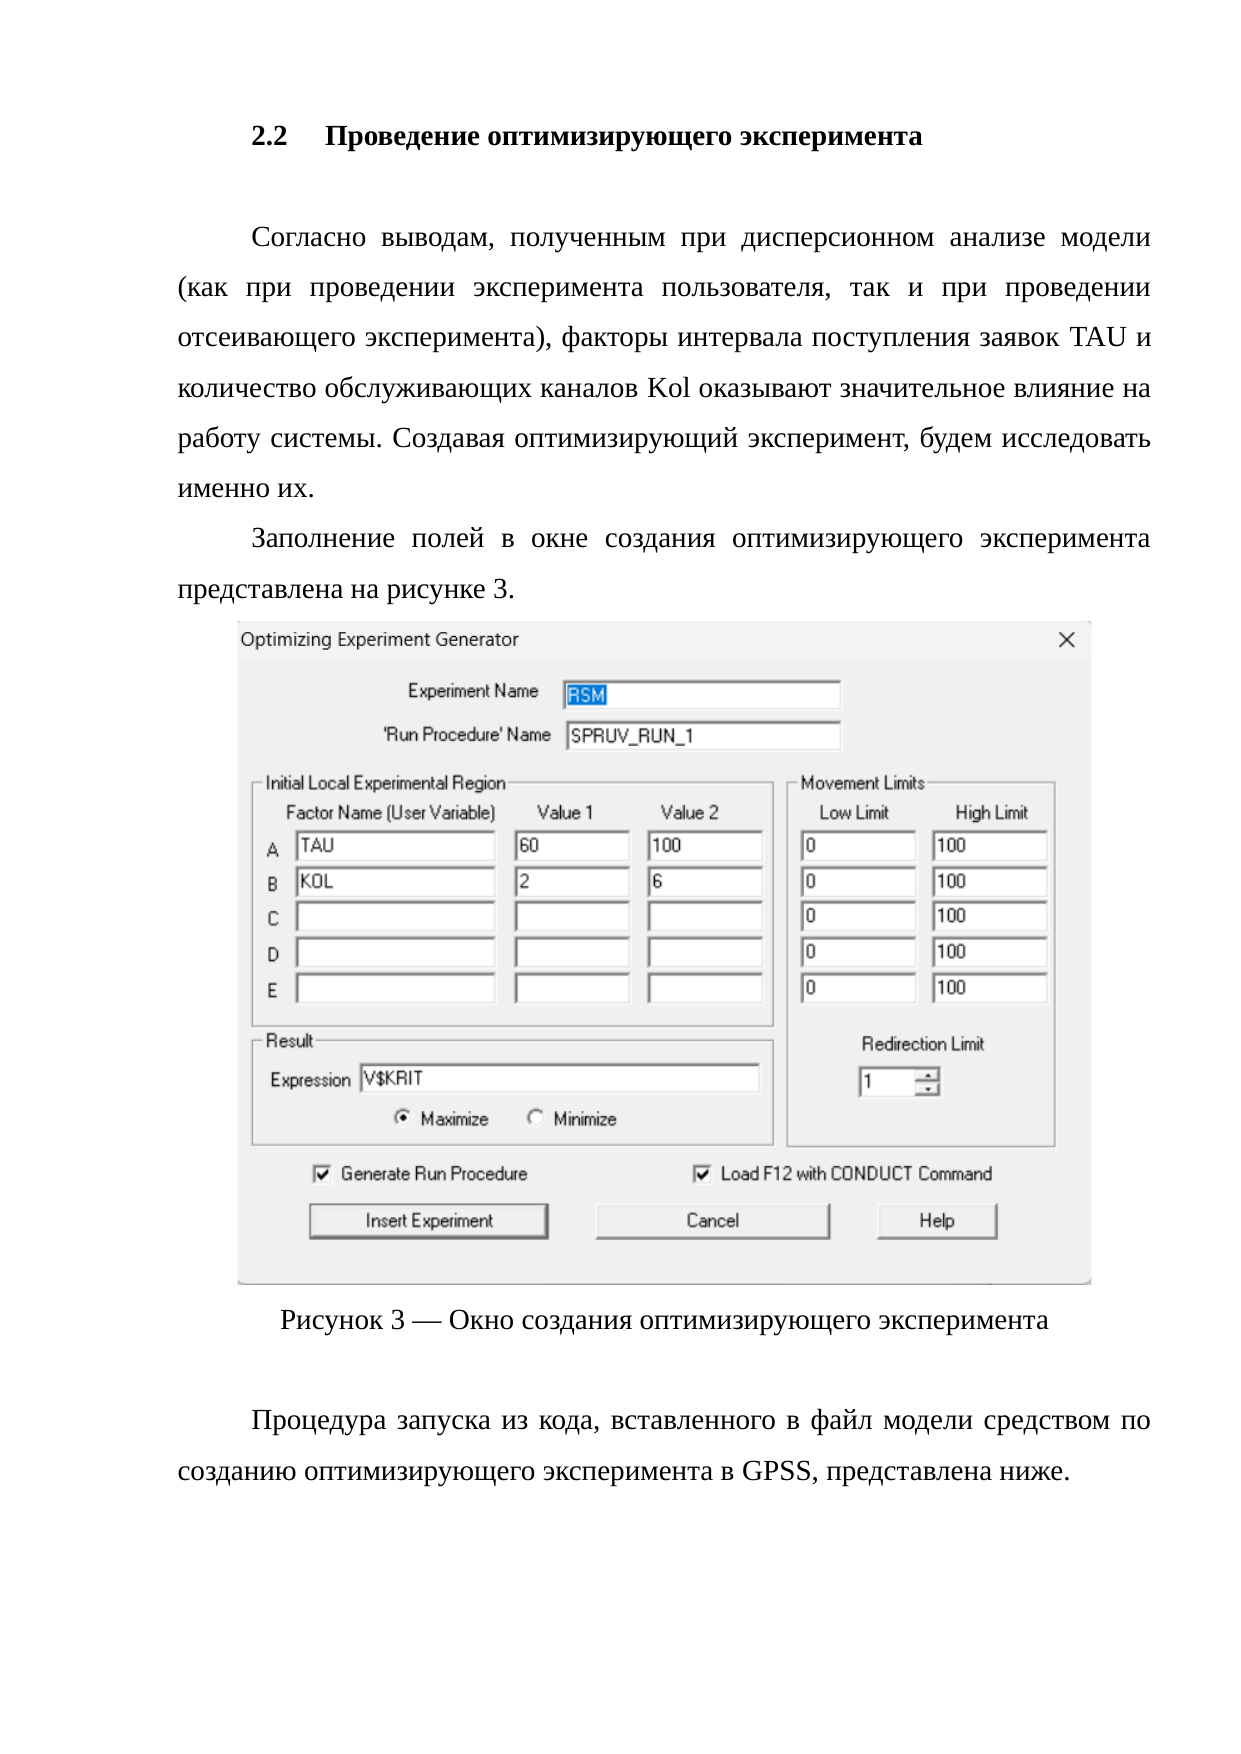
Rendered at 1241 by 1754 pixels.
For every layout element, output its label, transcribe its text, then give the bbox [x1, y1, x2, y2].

text Рисунок 3 — Окно создания оптимизирующего эксперимента [177, 1302, 1152, 1335]
text Согласно выводам, полученным при дисперсионном анализе модели (как при проведении эксперимента пользователя, так и при проведении отсеивающего эксперимента), факторы интервала поступления заявок TAU и количество обслуживающих каналов Kol оказывают значительное влияние на работу системы. Создавая оптимизирующий эксперимент, будем исследовать именно их. [177, 219, 1152, 504]
text Процедура запуска из кода, вставленного в файл модели средством по созданию оптимизирующего эксперимента в GPSS, представлена ниже. [177, 1402, 1152, 1486]
picture [237, 621, 1092, 1285]
text Заполнение полей в окне создания оптимизирующего эксперимента представлена на рисунке 3. [177, 521, 1152, 604]
list Проведение оптимизирующего эксперимента [177, 118, 1152, 152]
